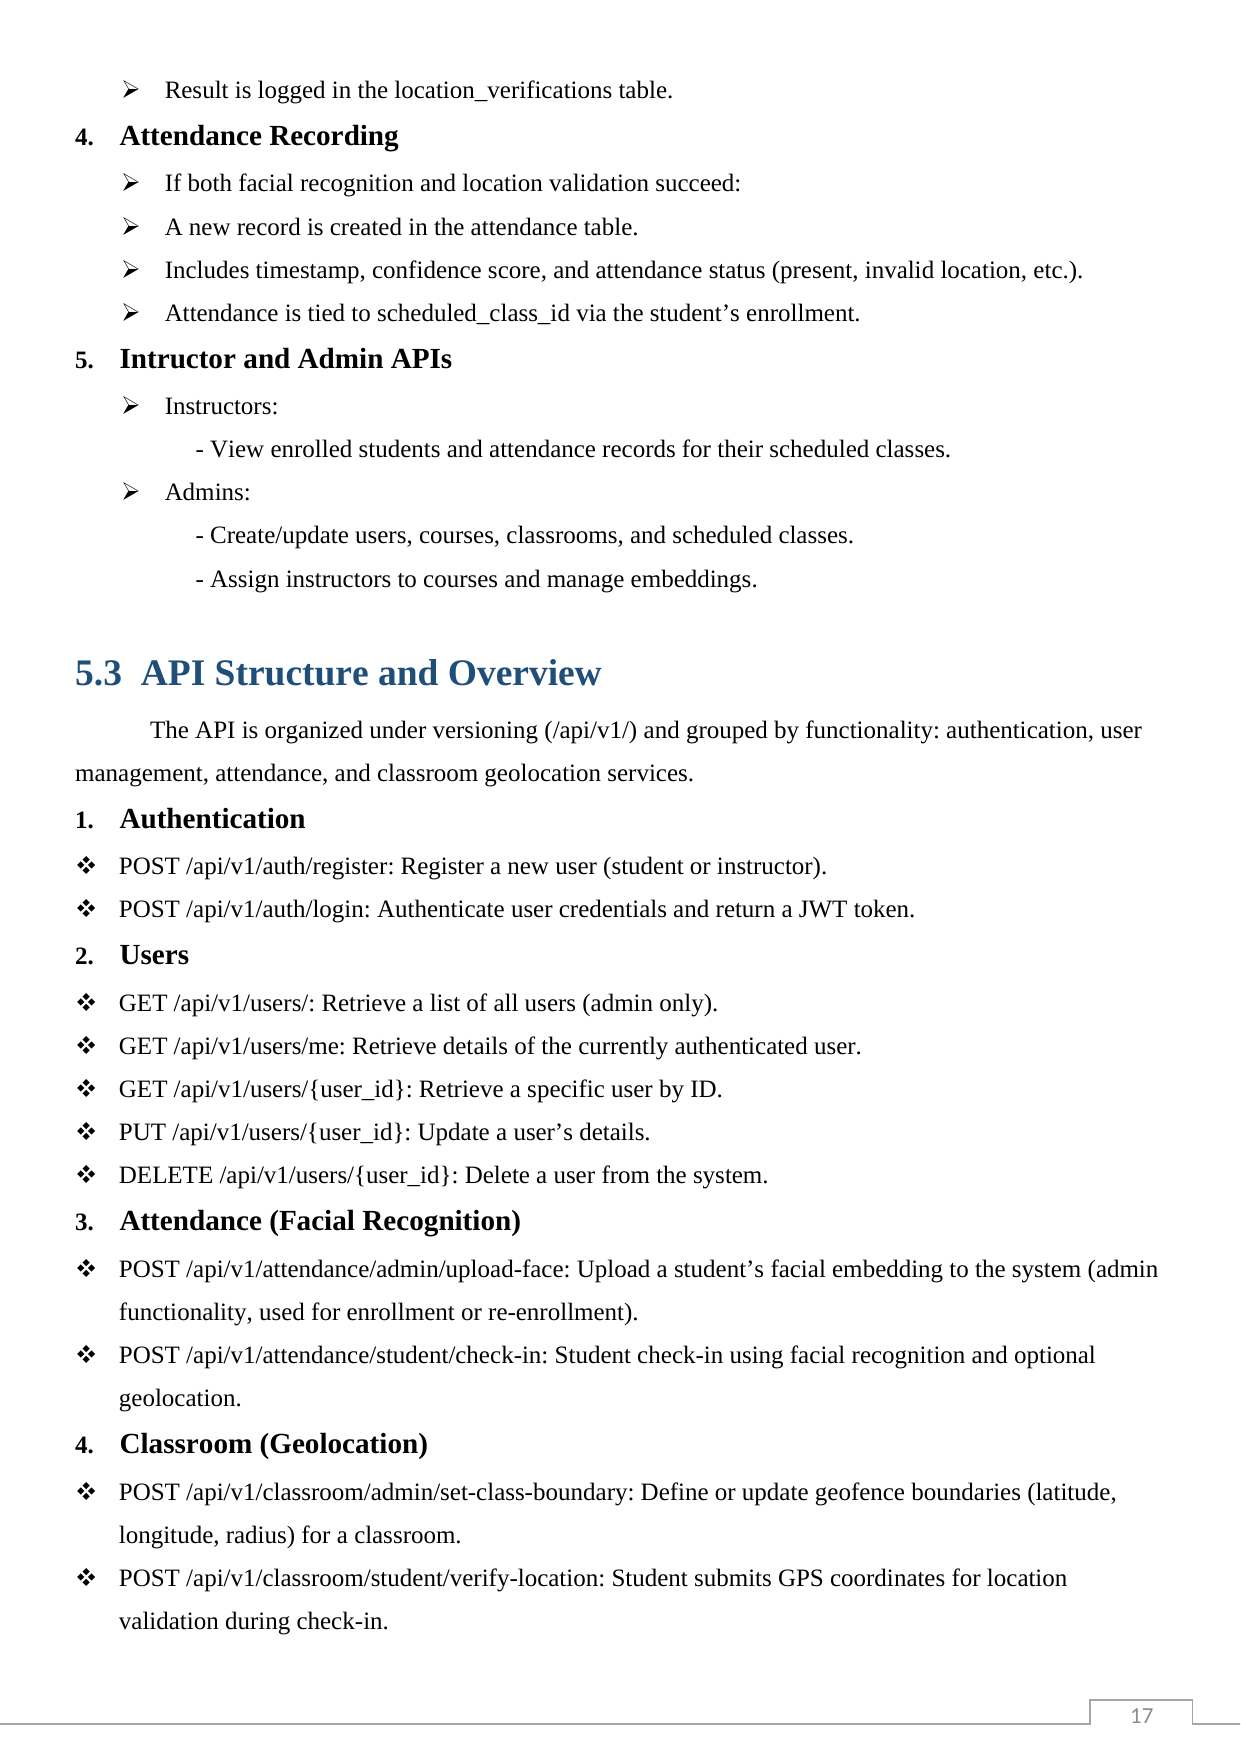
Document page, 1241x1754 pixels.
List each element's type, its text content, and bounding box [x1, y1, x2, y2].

list - Create/update users, courses, classrooms, and scheduled classes. [121, 521, 1165, 549]
list POST /api/v1/classroom/admin/set-class-boundary: Define or update geofence boundaries (latitude, longitude, radius) for a classroom. [75, 1477, 1165, 1548]
list Intructor and Admin APIs [75, 341, 1165, 374]
list Admins: [121, 477, 1165, 506]
list The API is organized under versioning (/api/v1/) and grouped by functionality: authentication, user management, attendance, and classroom geolocation services. [75, 715, 1165, 787]
list 5.3 API Structure and Overview [75, 650, 1165, 693]
list Users [75, 937, 1165, 971]
list Instructors: [121, 391, 1165, 420]
list POST /api/v1/attendance/admin/upload-face: Upload a student’s facial embedding to the system (admin functionality, used for enrollment or re-enrollment). [75, 1254, 1165, 1326]
list DELETE /api/v1/users/{user_id}: Delete a user from the system. [75, 1160, 1165, 1189]
list POST /api/v1/auth/login: Authenticate user credentials and return a JWT token. [75, 894, 1165, 923]
list Attendance (Facial Recognition) [75, 1203, 1165, 1237]
list - View enrolled students and attendance records for their scheduled classes. [121, 434, 1165, 463]
list Authentication [75, 801, 1165, 834]
list POST /api/v1/auth/register: Register a new user (student or instructor). [75, 851, 1165, 880]
list If both facial recognition and location validation succeed: [121, 168, 1165, 197]
list Result is logged in the location_verifications table. [121, 75, 1165, 104]
list POST /api/v1/attendance/student/check-in: Student check-in using facial recognition and optional geolocation. [75, 1340, 1165, 1412]
list GET /api/v1/users/: Retrieve a list of all users (admin only). [75, 988, 1165, 1017]
list - Assign instructors to courses and manage embeddings. [121, 564, 1165, 592]
list Classroom (Geolocation) [75, 1426, 1165, 1460]
list Includes timestamp, confidence score, and attendance status (present, invalid location, etc.). [121, 255, 1165, 283]
list Attendance is tied to scheduled_class_id via the student’s enrollment. [121, 298, 1165, 327]
list POST /api/v1/classroom/student/verify-location: Student submits GPS coordinates for location validation during check-in. [75, 1563, 1165, 1635]
list GET /api/v1/users/me: Retrieve details of the currently authenticated user. [75, 1031, 1165, 1060]
list GET /api/v1/users/{user_id}: Retrieve a specific user by ID. [75, 1074, 1165, 1103]
list PUT /api/v1/users/{user_id}: Update a user’s details. [75, 1117, 1165, 1146]
list Attendance Recording [75, 118, 1165, 152]
list A new record is created in the attendance table. [121, 212, 1165, 240]
